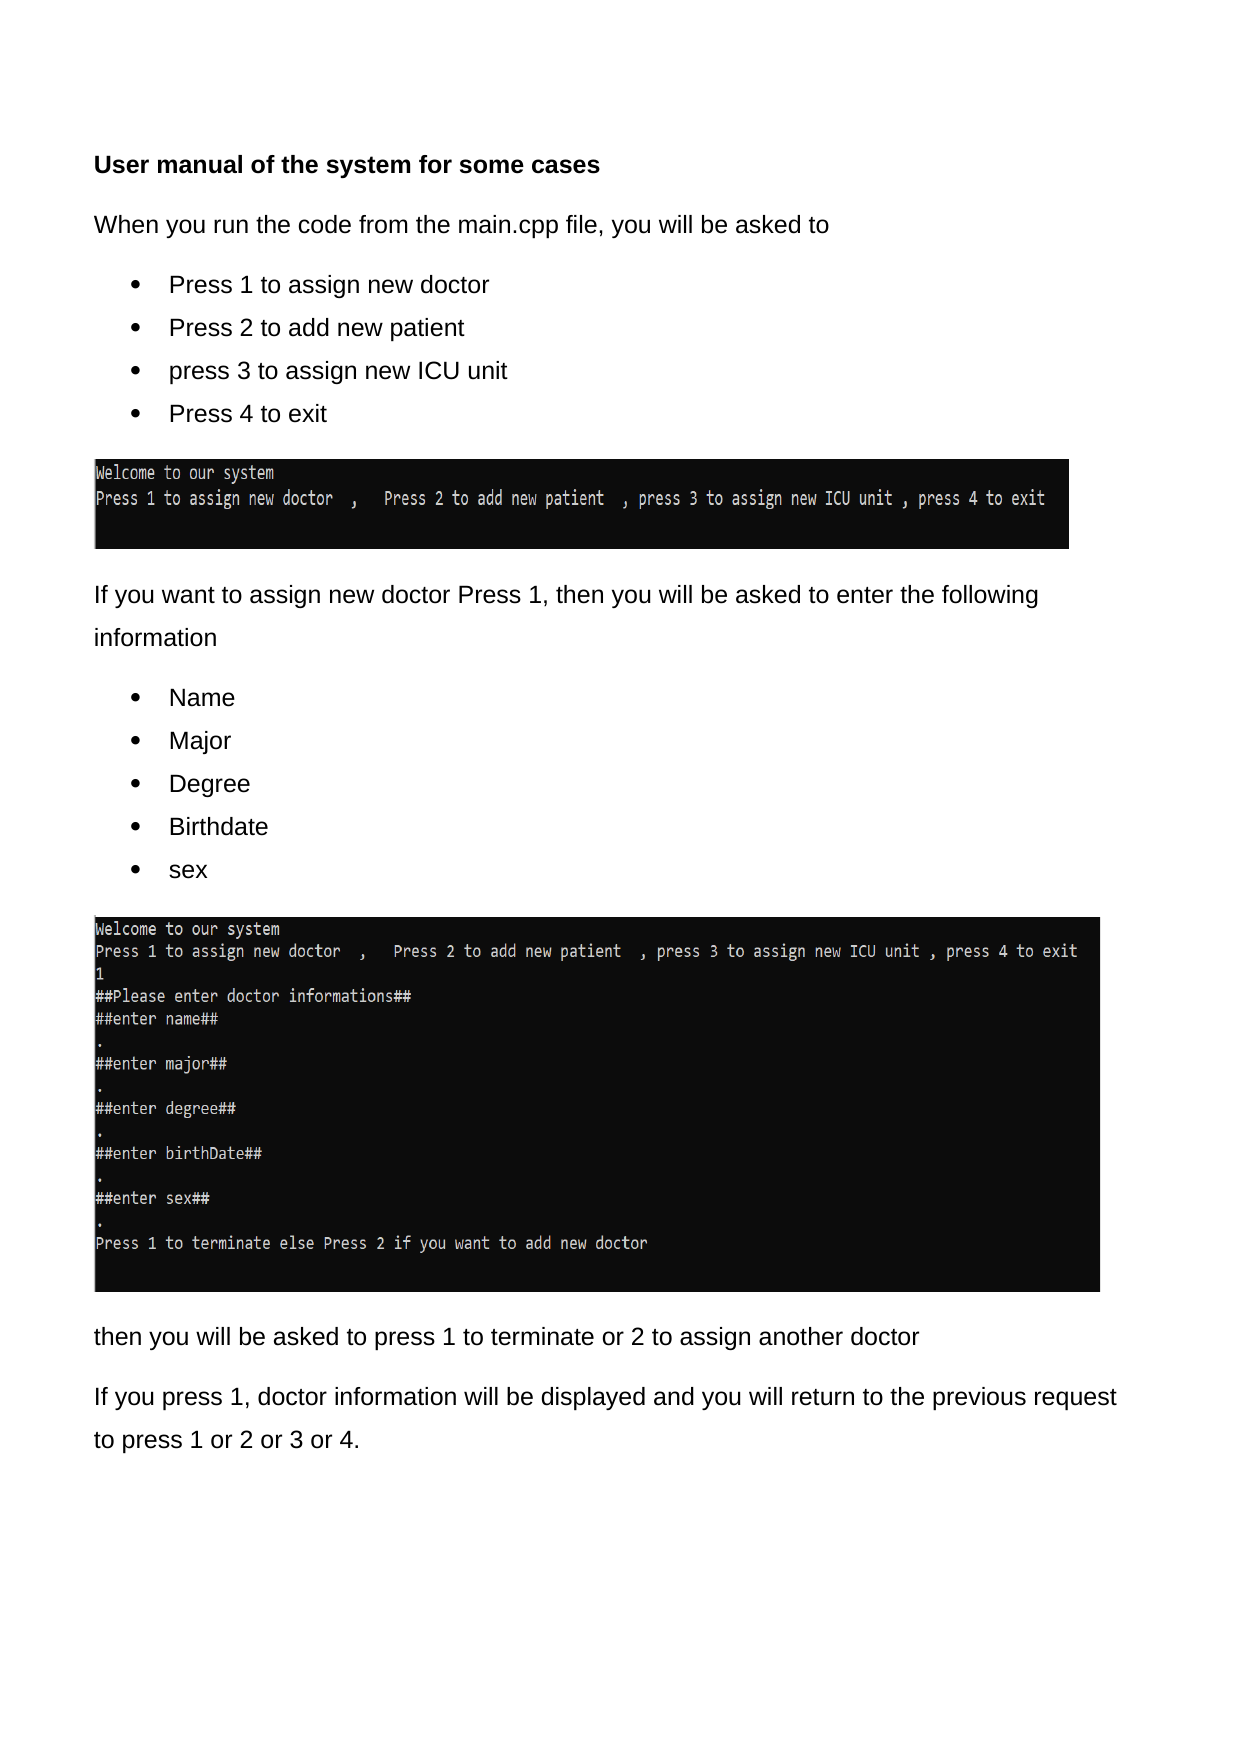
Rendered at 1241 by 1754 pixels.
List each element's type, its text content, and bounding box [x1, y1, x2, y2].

text When you run the code from the main.cpp file, you will be asked to [94, 210, 1144, 238]
text If you press 1, doctor information will be displayed and you will return to the previous request to press 1 or 2 or 3 or 4. [94, 1382, 1144, 1454]
list Major [131, 726, 1144, 754]
list Press 1 to assign new doctor [131, 269, 1144, 298]
picture [93, 459, 1069, 549]
list Press 4 to exit [131, 399, 1144, 428]
text If you want to assign new doctor Press 1, then you will be asked to enter the following information [94, 579, 1144, 651]
text User manual of the system for some cases [94, 150, 1144, 179]
list Press 2 to add new patient [131, 313, 1144, 342]
list press 3 to assign new ICU unit [131, 356, 1144, 385]
picture [93, 915, 1101, 1292]
list sex [131, 855, 1144, 884]
text then you will be asked to press 1 to terminate or 2 to assign another doctor [94, 1322, 1144, 1351]
list Name [131, 682, 1144, 711]
list Birthdate [131, 812, 1144, 841]
list Degree [131, 769, 1144, 798]
